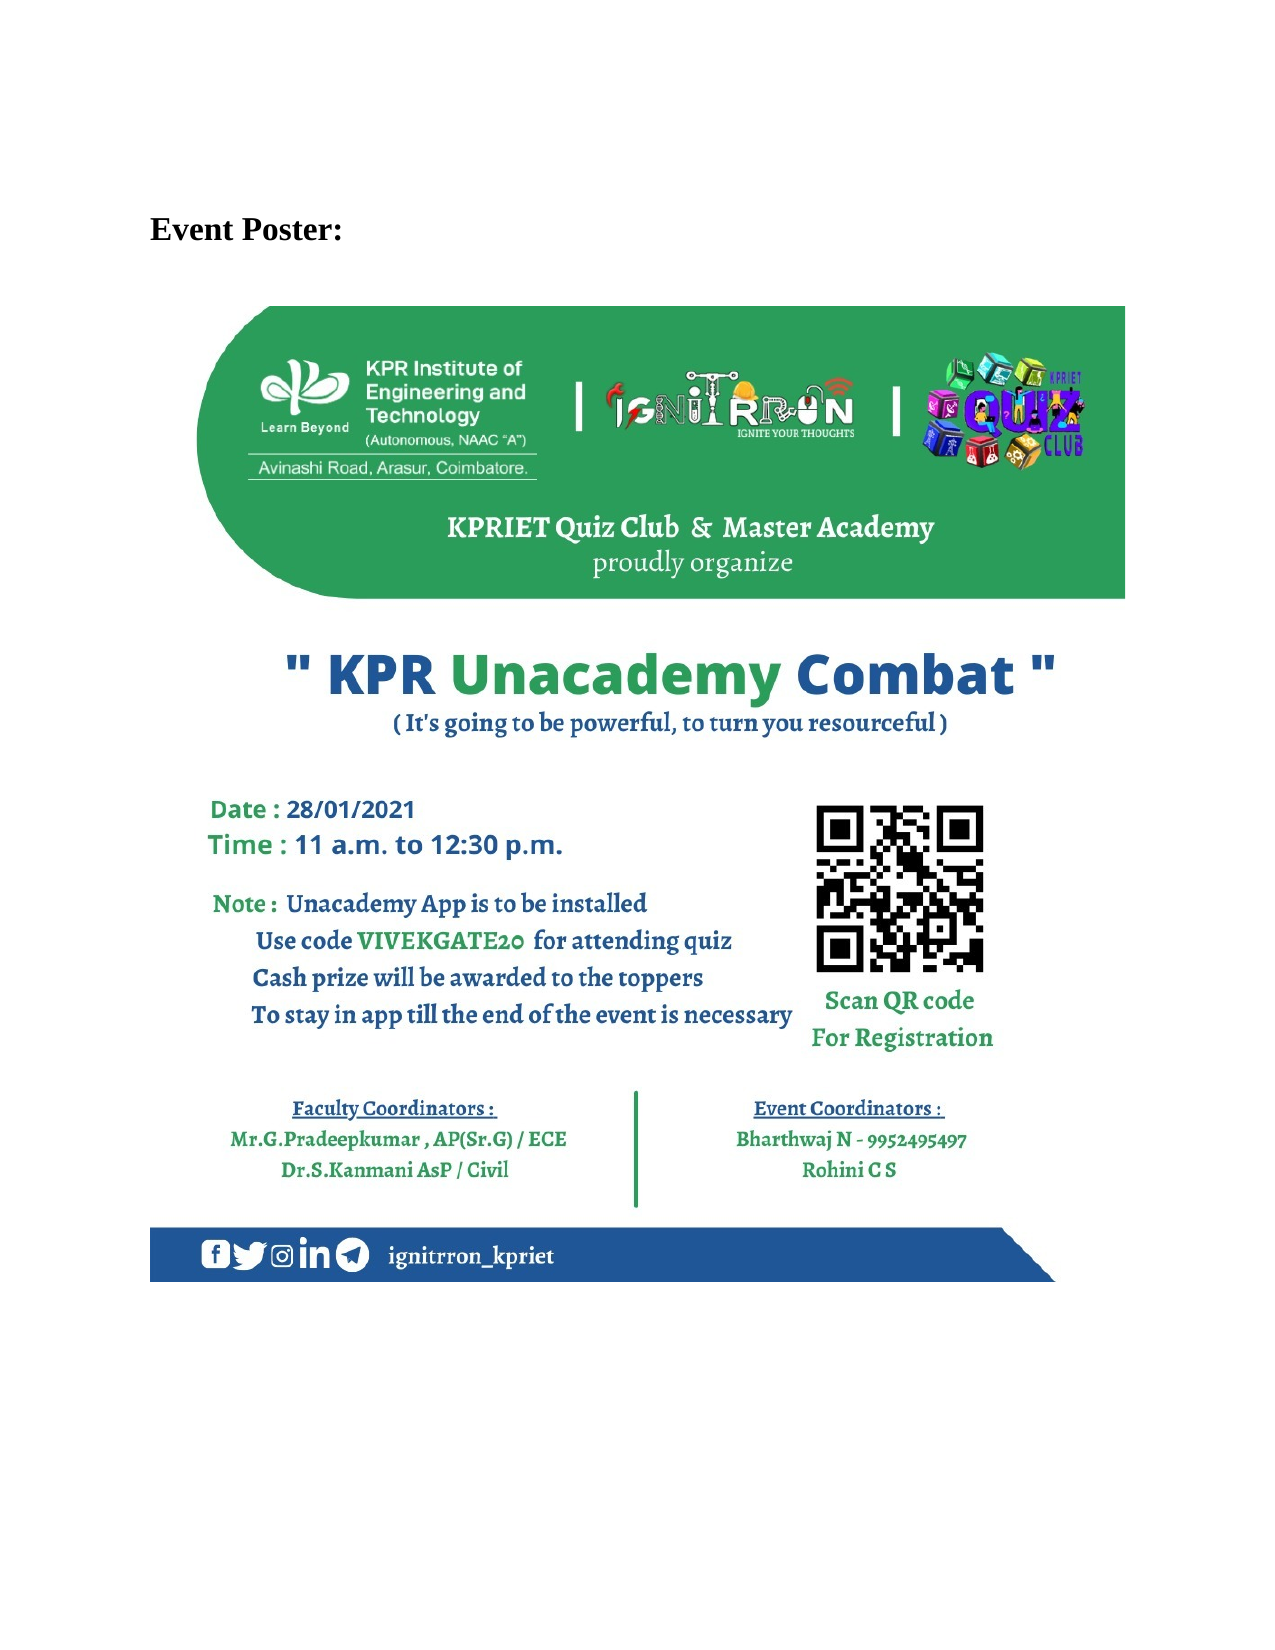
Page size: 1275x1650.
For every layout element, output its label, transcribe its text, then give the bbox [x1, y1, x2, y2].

text Event Poster: [150, 209, 1125, 248]
picture [150, 306, 1125, 1282]
